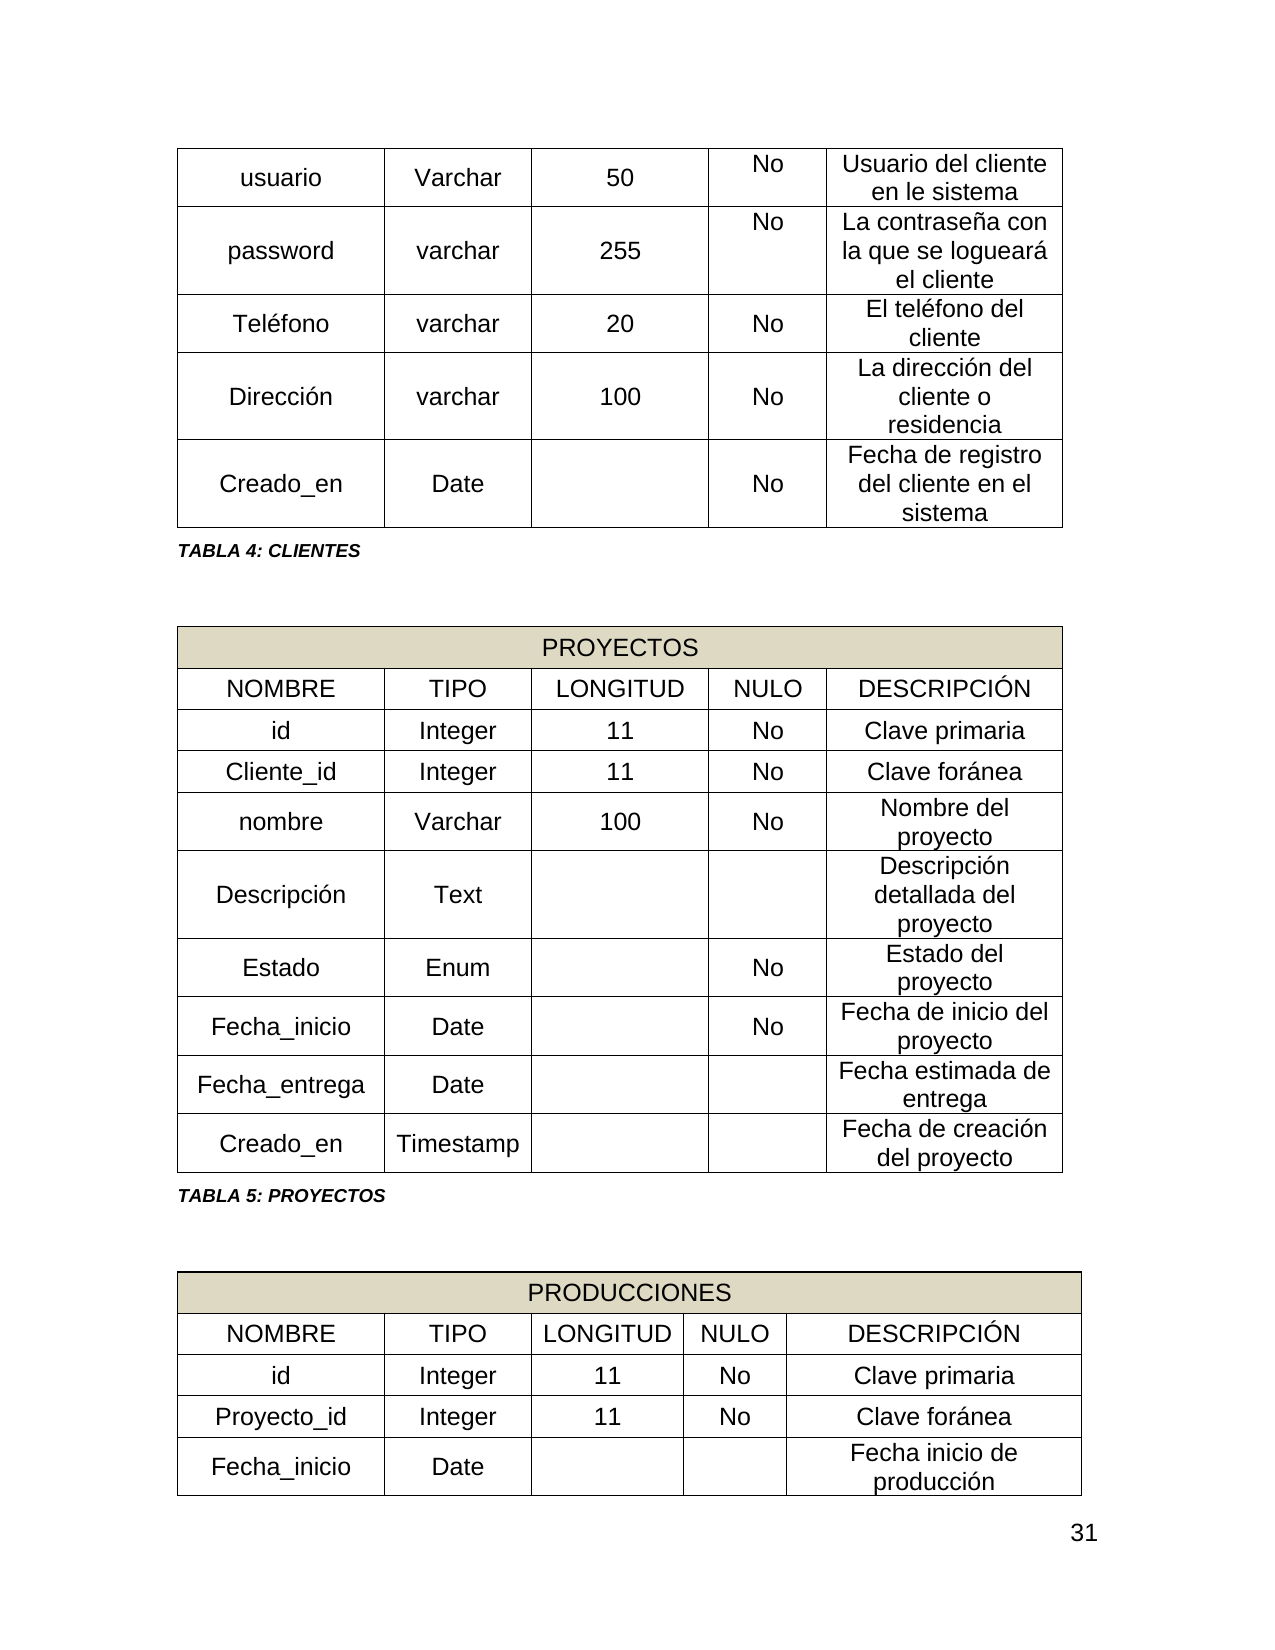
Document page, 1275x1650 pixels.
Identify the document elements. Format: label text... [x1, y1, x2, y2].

table_cell [532, 1056, 708, 1113]
table_cell Clave foránea [787, 1396, 1081, 1437]
table_cell Descripción [178, 851, 384, 937]
table_cell Teléfono [178, 295, 384, 352]
table_cell No [709, 751, 826, 792]
table_cell TIPO [385, 1314, 531, 1354]
table_cell Fecha de inicio del proyecto [827, 997, 1062, 1054]
table_cell [684, 1438, 786, 1495]
table_cell 100 [532, 793, 708, 850]
table_cell Estado del proyecto [827, 939, 1062, 996]
table_cell Clave primaria [827, 710, 1062, 750]
table_cell varchar [385, 295, 531, 352]
table_cell Enum [385, 939, 531, 996]
table_cell Timestamp [385, 1114, 531, 1172]
table_cell No [709, 997, 826, 1054]
table_cell Creado_en [178, 1114, 384, 1172]
table_cell [532, 939, 708, 996]
table_cell NULO [709, 669, 826, 709]
table_cell usuario [178, 149, 384, 206]
table_cell Date [385, 440, 531, 527]
text TABLA 4: CLIENTES [177, 540, 1098, 562]
table_cell 11 [532, 1396, 683, 1437]
table_cell Fecha_inicio [178, 997, 384, 1054]
table_cell 11 [532, 751, 708, 792]
table_cell Creado_en [178, 440, 384, 527]
table_cell LONGITUD [532, 1314, 683, 1354]
table_cell El teléfono del cliente [827, 295, 1062, 352]
table_cell Fecha inicio de producción [787, 1438, 1081, 1495]
table_cell 100 [532, 353, 708, 439]
table_cell No [709, 939, 826, 996]
table_cell No [709, 295, 826, 352]
table_cell Date [385, 997, 531, 1054]
table_cell varchar [385, 353, 531, 439]
table_cell [532, 1438, 683, 1495]
table_cell varchar [385, 207, 531, 293]
table_cell NULO [684, 1314, 786, 1354]
table_cell 11 [532, 710, 708, 750]
table_header PROYECTOS [178, 627, 1062, 668]
table_cell No [709, 440, 826, 527]
table_cell nombre [178, 793, 384, 850]
table_cell NOMBRE [178, 669, 384, 709]
table_cell id [178, 1355, 384, 1395]
table_cell [709, 1114, 826, 1172]
table_cell TIPO [385, 669, 531, 709]
table_cell 50 [532, 149, 708, 206]
table_cell [709, 1056, 826, 1113]
table_cell Proyecto_id [178, 1396, 384, 1437]
table_cell 11 [532, 1355, 683, 1395]
table_cell La contraseña con la que se logueará el cliente [827, 207, 1062, 293]
table_cell Fecha estimada de entrega [827, 1056, 1062, 1113]
table_cell La dirección del cliente o residencia [827, 353, 1062, 439]
table_cell Date [385, 1056, 531, 1113]
table_cell No [684, 1396, 786, 1437]
table_cell Clave foránea [827, 751, 1062, 792]
table_cell Usuario del cliente en le sistema [827, 149, 1062, 206]
table_cell [532, 997, 708, 1054]
table_cell Descripción detallada del proyecto [827, 851, 1062, 937]
table_cell No [709, 207, 826, 293]
table_cell NOMBRE [178, 1314, 384, 1354]
table_cell Integer [385, 710, 531, 750]
table_cell No [684, 1355, 786, 1395]
table_cell Integer [385, 1355, 531, 1395]
table_cell Fecha_entrega [178, 1056, 384, 1113]
table_cell 20 [532, 295, 708, 352]
table_cell id [178, 710, 384, 750]
table_cell No [709, 710, 826, 750]
table_cell No [709, 793, 826, 850]
table_cell [709, 851, 826, 937]
table_cell No [709, 149, 826, 206]
table_cell Varchar [385, 149, 531, 206]
table_cell Text [385, 851, 531, 937]
table_cell LONGITUD [532, 669, 708, 709]
text TABLA 5: PROYECTOS [177, 1185, 1098, 1207]
table_cell [532, 440, 708, 527]
table_cell Nombre del proyecto [827, 793, 1062, 850]
table_cell Varchar [385, 793, 531, 850]
table_cell [532, 851, 708, 937]
table_cell Date [385, 1438, 531, 1495]
table_header PRODUCCIONES [178, 1273, 1081, 1313]
table_cell Fecha_inicio [178, 1438, 384, 1495]
table_cell Fecha de creación del proyecto [827, 1114, 1062, 1172]
table_cell Clave primaria [787, 1355, 1081, 1395]
table_cell DESCRIPCIÓN [827, 669, 1062, 709]
table_cell DESCRIPCIÓN [787, 1314, 1081, 1354]
table_cell password [178, 207, 384, 293]
table_cell 255 [532, 207, 708, 293]
table_cell [532, 1114, 708, 1172]
table_cell Integer [385, 1396, 531, 1437]
table_cell Dirección [178, 353, 384, 439]
table_cell Fecha de registro del cliente en el sistema [827, 440, 1062, 527]
table_cell Integer [385, 751, 531, 792]
table_cell Cliente_id [178, 751, 384, 792]
table_cell Estado [178, 939, 384, 996]
table_cell No [709, 353, 826, 439]
